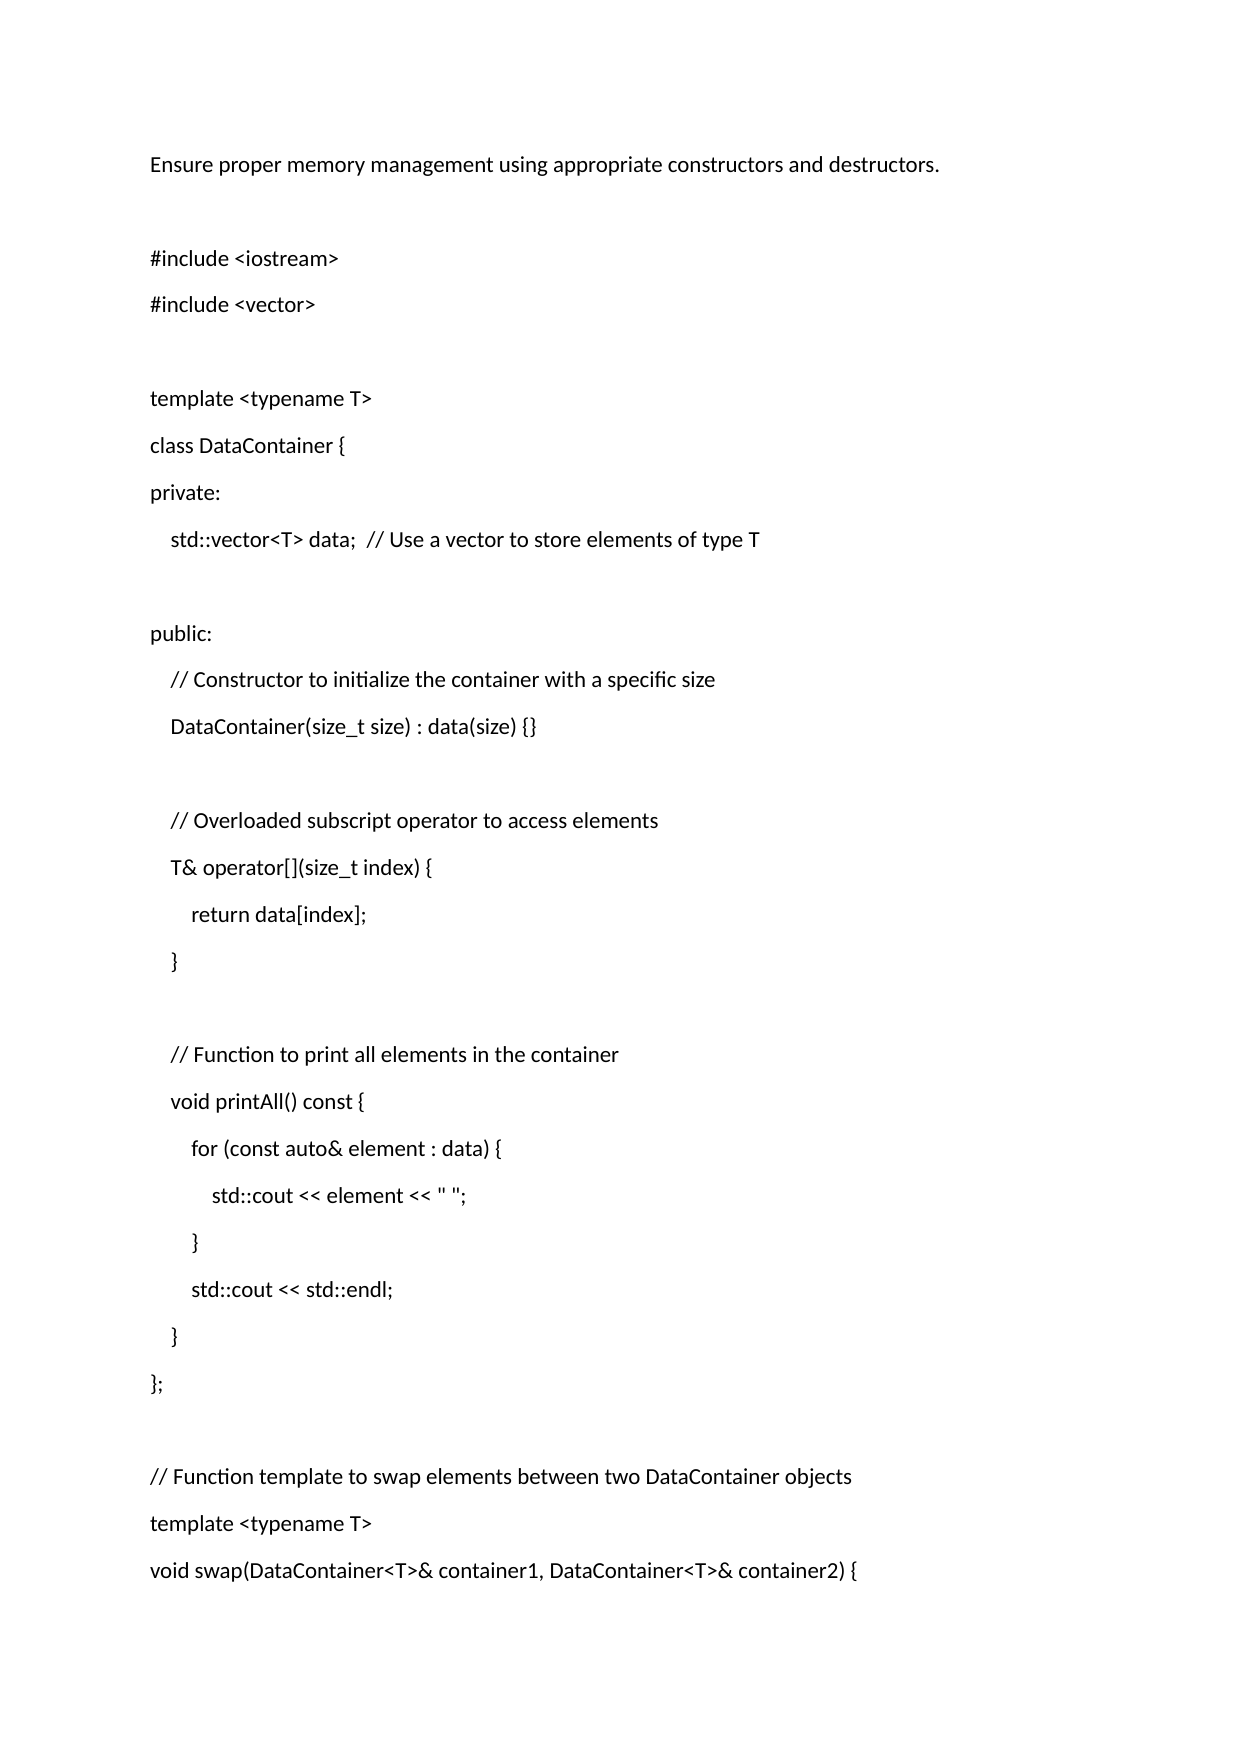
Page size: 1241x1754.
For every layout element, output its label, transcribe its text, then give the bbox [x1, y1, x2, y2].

text void swap(DataContainer<T>& container1, DataContainer<T>& container2) { [150, 1556, 1090, 1584]
text T& operator[](size_t index) { [150, 853, 1090, 881]
text for (const auto& element : data) { [150, 1134, 1090, 1162]
text // Function to print all elements in the container [150, 1041, 1090, 1069]
text return data[index]; [150, 900, 1090, 928]
text // Overloaded subscript operator to access elements [150, 806, 1090, 834]
text } [150, 1322, 1090, 1350]
text class DataContainer { [150, 431, 1090, 459]
text } [150, 1228, 1090, 1256]
text } [150, 947, 1090, 975]
text Ensure proper memory management using appropriate constructors and destructors. [150, 150, 1090, 178]
text std::vector<T> data; // Use a vector to store elements of type T [150, 525, 1090, 553]
text std::cout << std::endl; [150, 1275, 1090, 1303]
text void printAll() const { [150, 1087, 1090, 1116]
text DataContainer(size_t size) : data(size) {} [150, 712, 1090, 741]
text public: [150, 619, 1090, 647]
text #include <vector> [150, 291, 1090, 319]
text template <typename T> [150, 384, 1090, 412]
text template <typename T> [150, 1509, 1090, 1537]
text }; [150, 1369, 1090, 1397]
text std::cout << element << " "; [150, 1181, 1090, 1209]
text // Function template to swap elements between two DataContainer objects [150, 1462, 1090, 1491]
text private: [150, 478, 1090, 506]
text #include <iostream> [150, 244, 1090, 272]
text // Constructor to initialize the container with a specific size [150, 666, 1090, 694]
